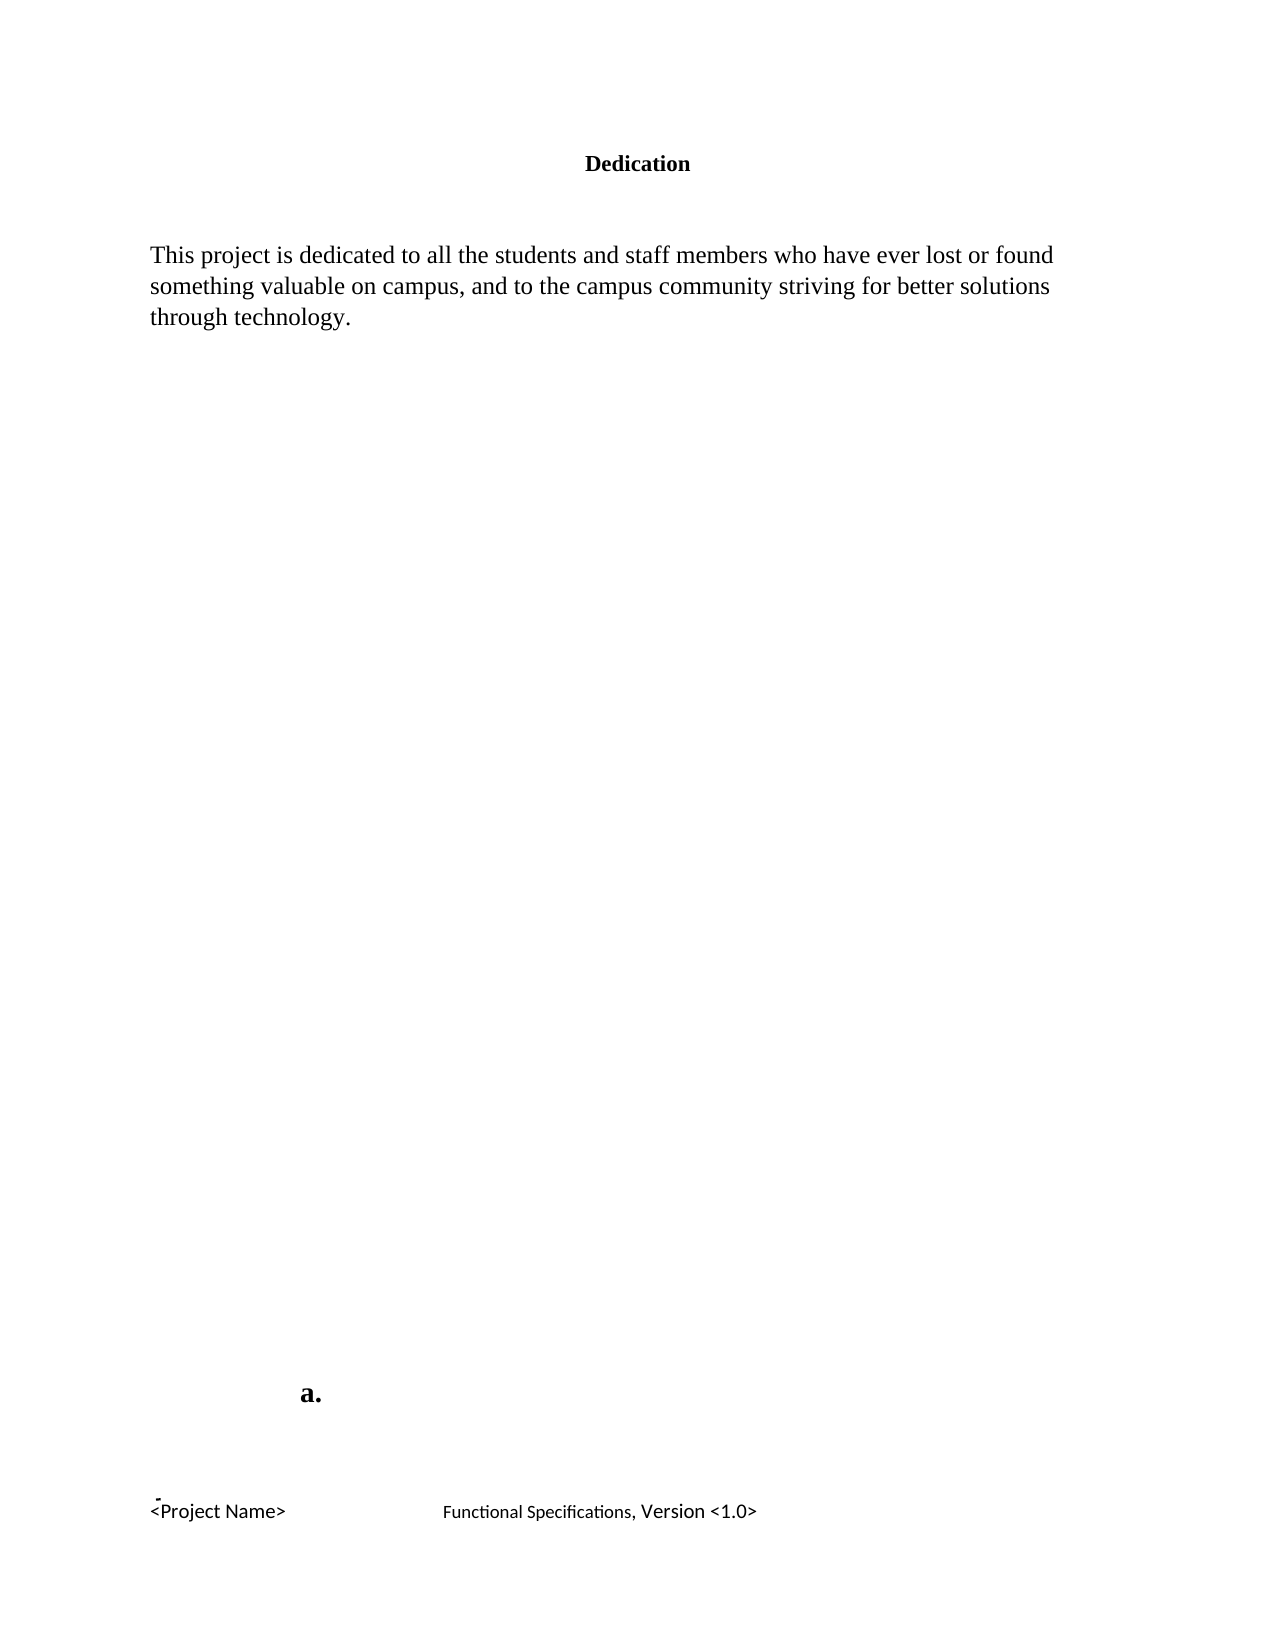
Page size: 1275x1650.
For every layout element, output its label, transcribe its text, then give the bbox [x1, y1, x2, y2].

text Dedication [150, 150, 1125, 176]
text This project is dedicated to all the students and staff members who have ever lost or found something valuable on campus, and to the campus community striving for better solutions through technology. [150, 240, 1125, 331]
